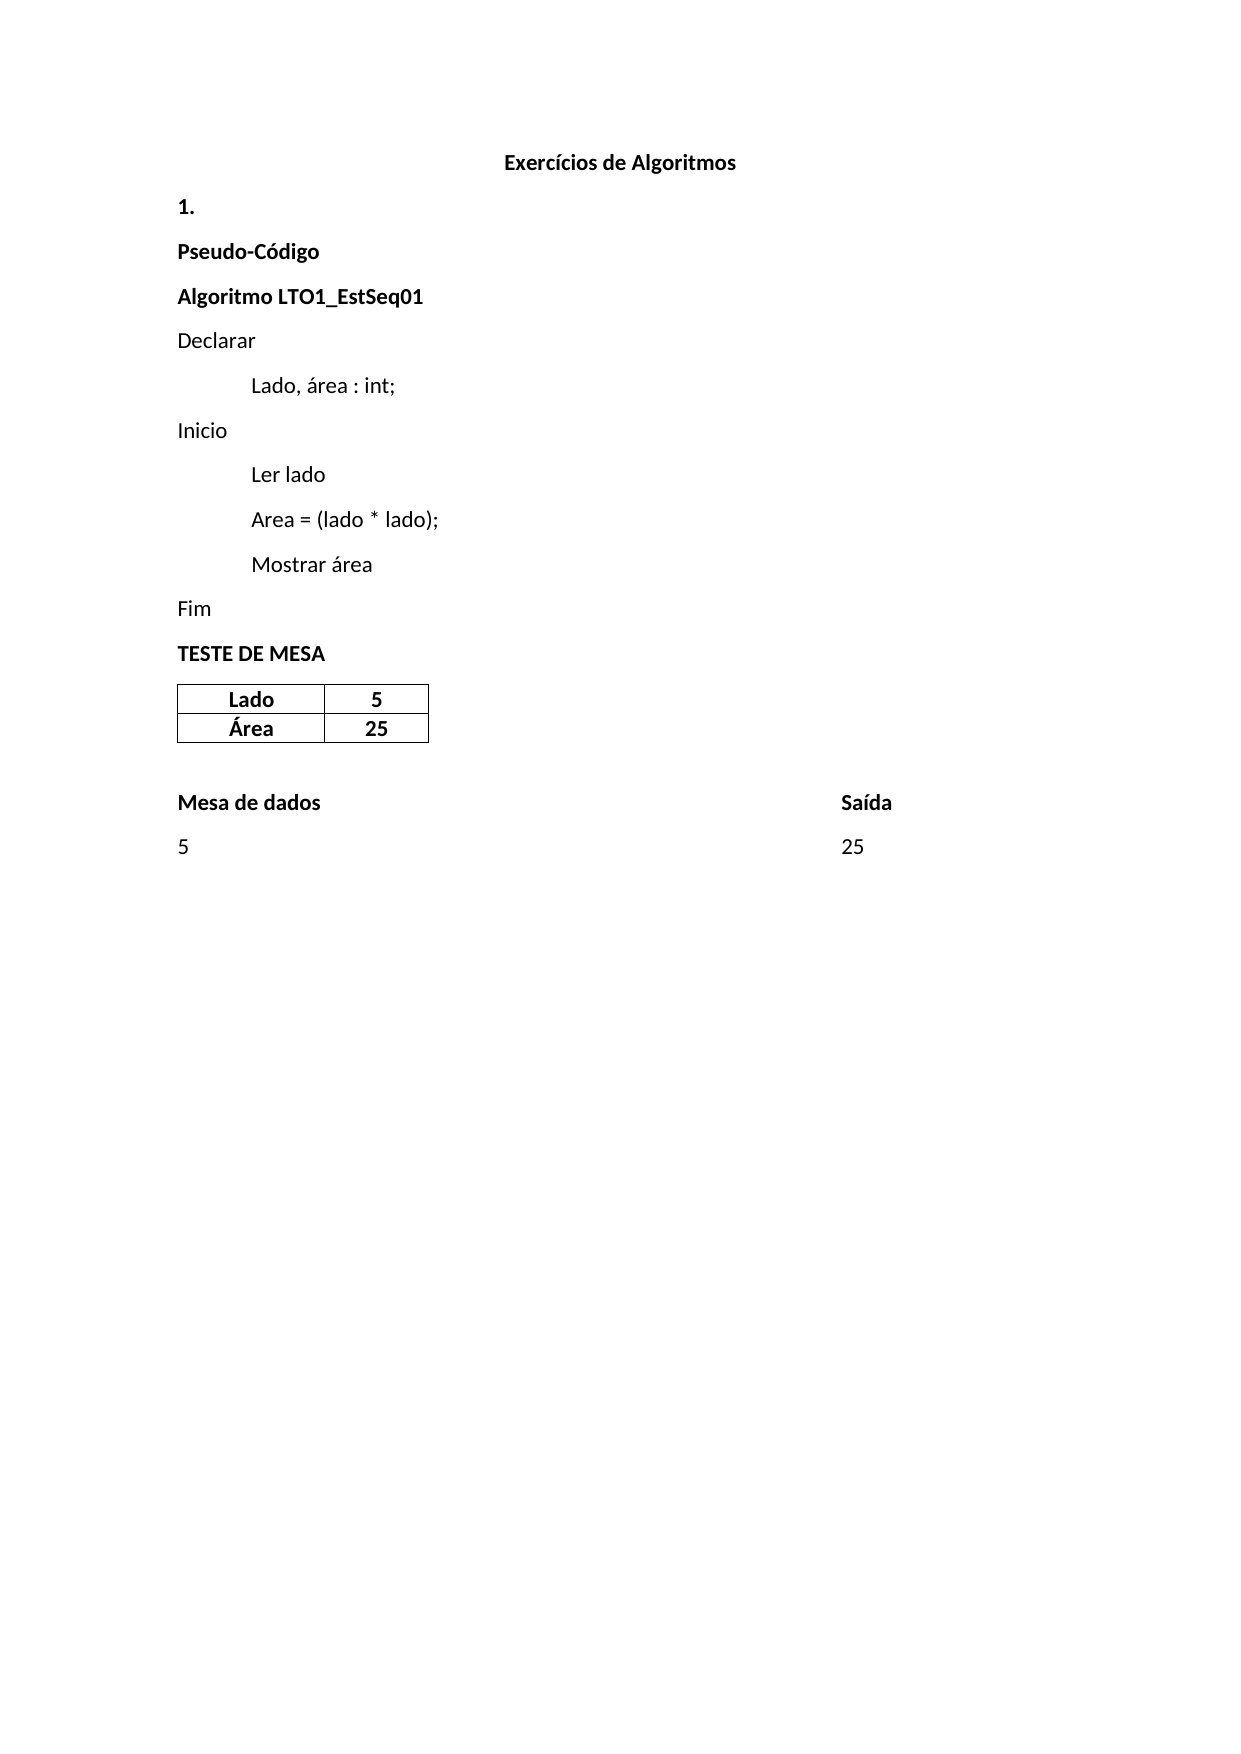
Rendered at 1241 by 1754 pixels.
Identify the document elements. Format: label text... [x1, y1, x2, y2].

table_header 5 [325, 685, 428, 713]
text Ler lado [177, 461, 1063, 488]
text Lado, área : int; [177, 371, 1063, 399]
text Algoritmo LTO1_EstSeq01 [177, 282, 1063, 310]
text Fim [177, 594, 1063, 623]
text Pseudo-Código [177, 237, 1063, 265]
text Mostrar área [177, 550, 1063, 578]
text Area = (lado * lado); [177, 505, 1063, 533]
text TESTE DE MESA [177, 639, 1063, 667]
table_header Lado [178, 685, 324, 713]
text 1. [177, 192, 1063, 220]
text Inicio [177, 416, 1063, 444]
text Exercícios de Algoritmos [177, 148, 1063, 176]
text Mesa de dados Saída [177, 788, 1063, 816]
text Declarar [177, 326, 1063, 354]
text 5 25 [177, 832, 1063, 861]
table_cell Área [178, 714, 324, 742]
table_cell 25 [325, 714, 428, 742]
